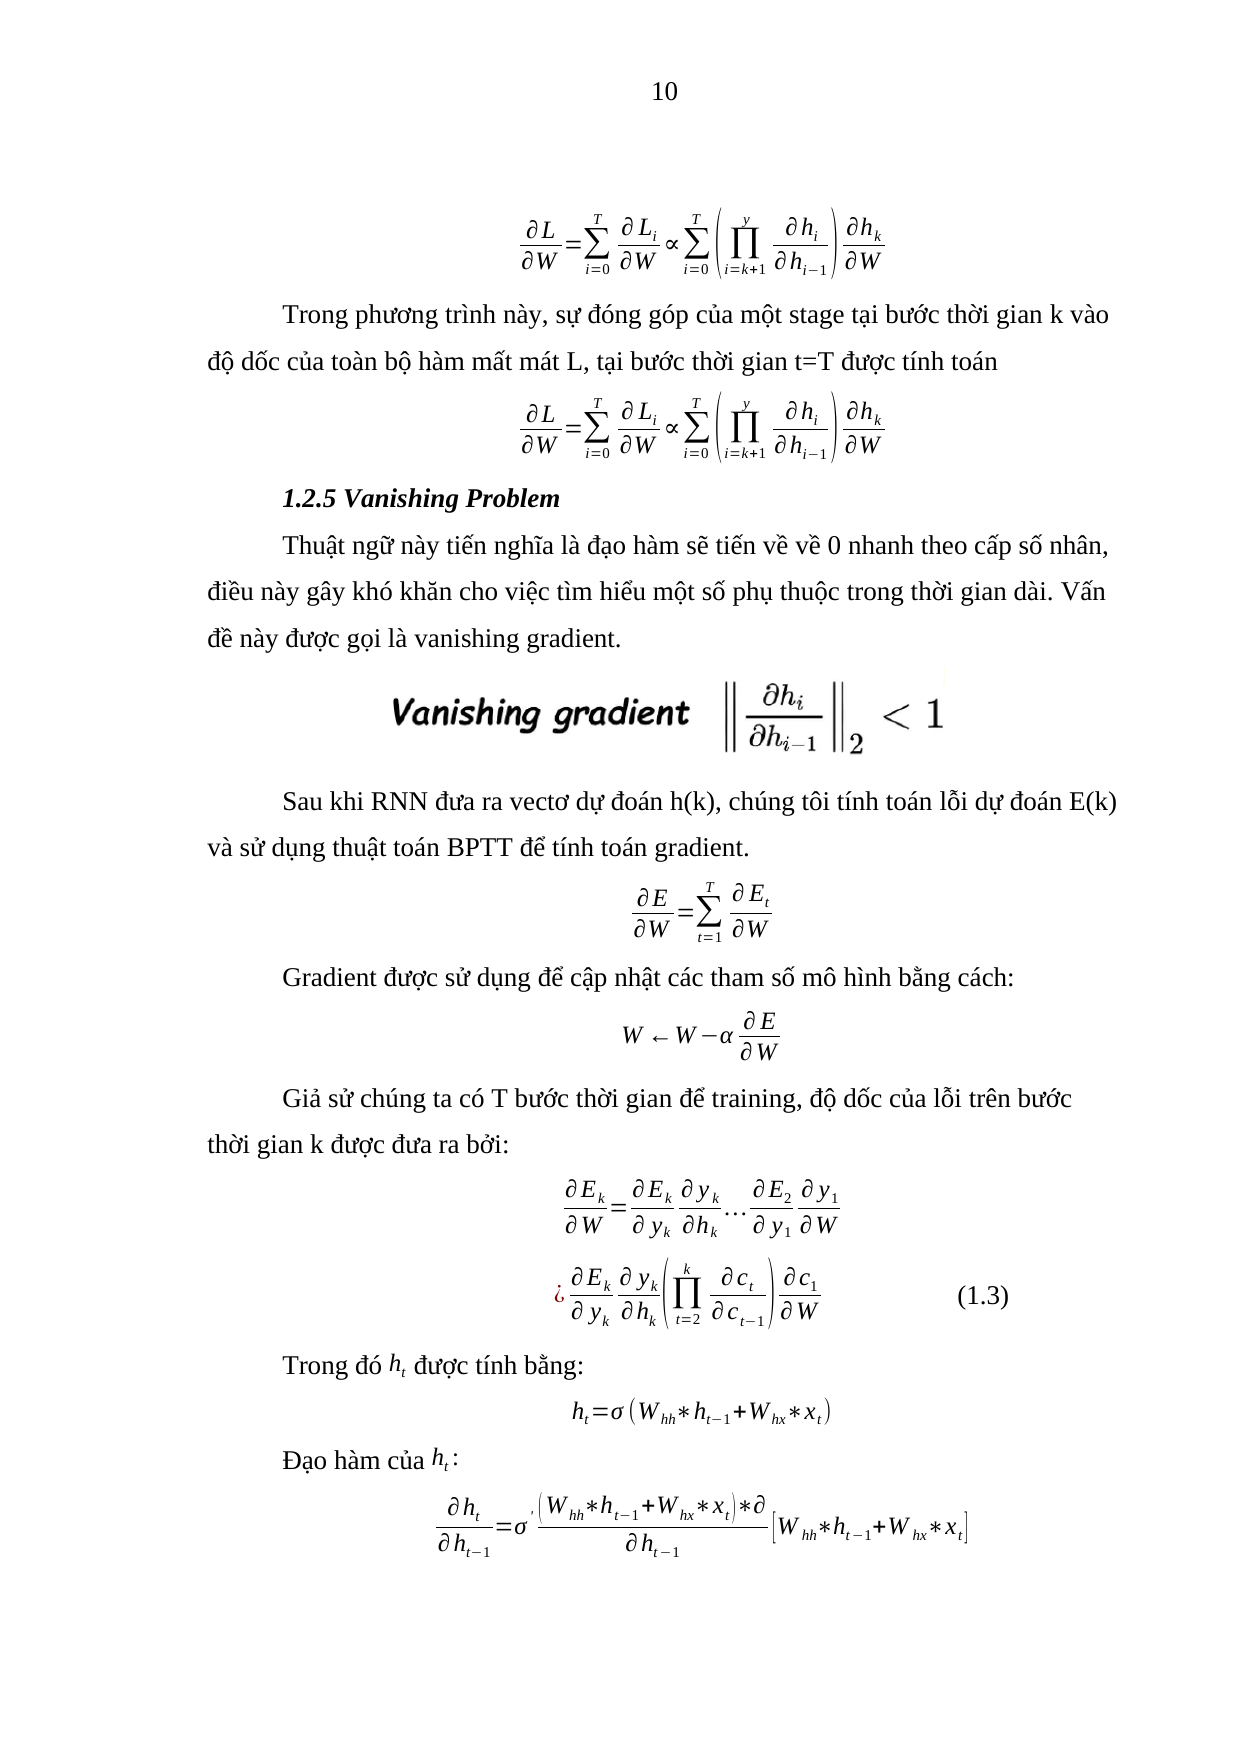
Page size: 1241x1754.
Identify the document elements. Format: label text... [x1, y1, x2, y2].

text Gradient được sử dụng để cập nhật các tham số mô hình bằng cách: [207, 961, 1122, 992]
text Đạo hàm của [207, 1444, 1122, 1475]
picture [383, 668, 945, 770]
text Trong đó được tính bằng: [207, 1349, 1122, 1381]
text Thuật ngữ này tiến nghĩa là đạo hàm sẽ tiến về về 0 nhanh theo cấp số nhân, điều này gây khó khăn cho việc tìm hiểu một số phụ thuộc trong thời gian dài. Vấn đề này được gọi là vanishing gradient. [207, 529, 1122, 653]
text Trong phương trình này, sự đóng góp của một stage tại bước thời gian k vào độ dốc của toàn bộ hàm mất mát L, tại bước thời gian t=T được tính toán [207, 298, 1122, 376]
text Giả sử chúng ta có T bước thời gian để training, độ dốc của lỗi trên bước thời gian k được đưa ra bởi: [207, 1082, 1122, 1160]
text 1.2.5 Vanishing Problem [282, 482, 1122, 513]
text Sau khi RNN đưa ra vectơ dự đoán h(k), chúng tôi tính toán lỗi dự đoán E(k) và sử dụng thuật toán BPTT để tính toán gradient. [207, 785, 1122, 862]
text (1.3) [207, 1257, 1122, 1333]
